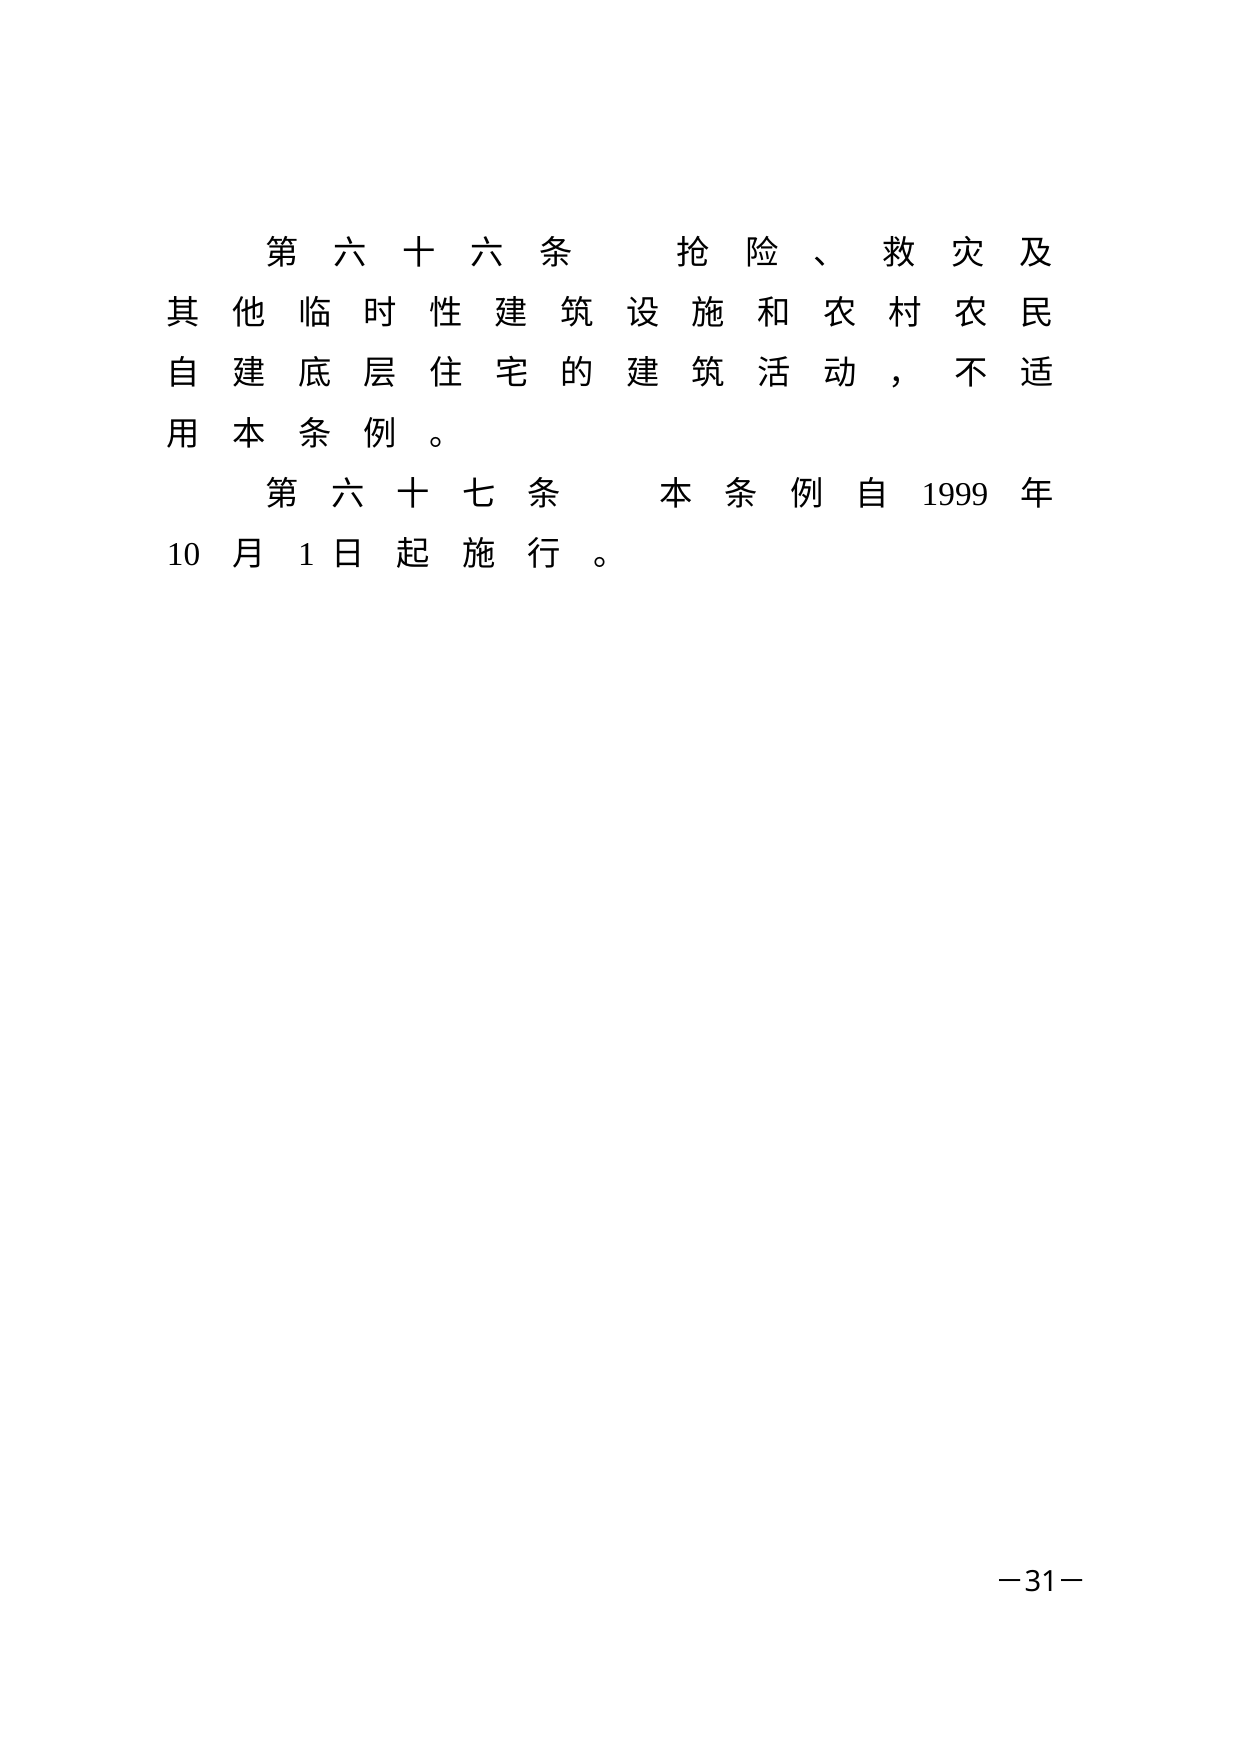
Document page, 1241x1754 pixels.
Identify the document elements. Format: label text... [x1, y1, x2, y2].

text 第六十六条 抢险、救灾及其他临时性建筑设施和农村农民自建底层住宅的建筑活动，不适用本条例。 [167, 219, 1085, 461]
text 第六十七条 本条例自1999年10月1日起施行。 [167, 461, 1085, 581]
